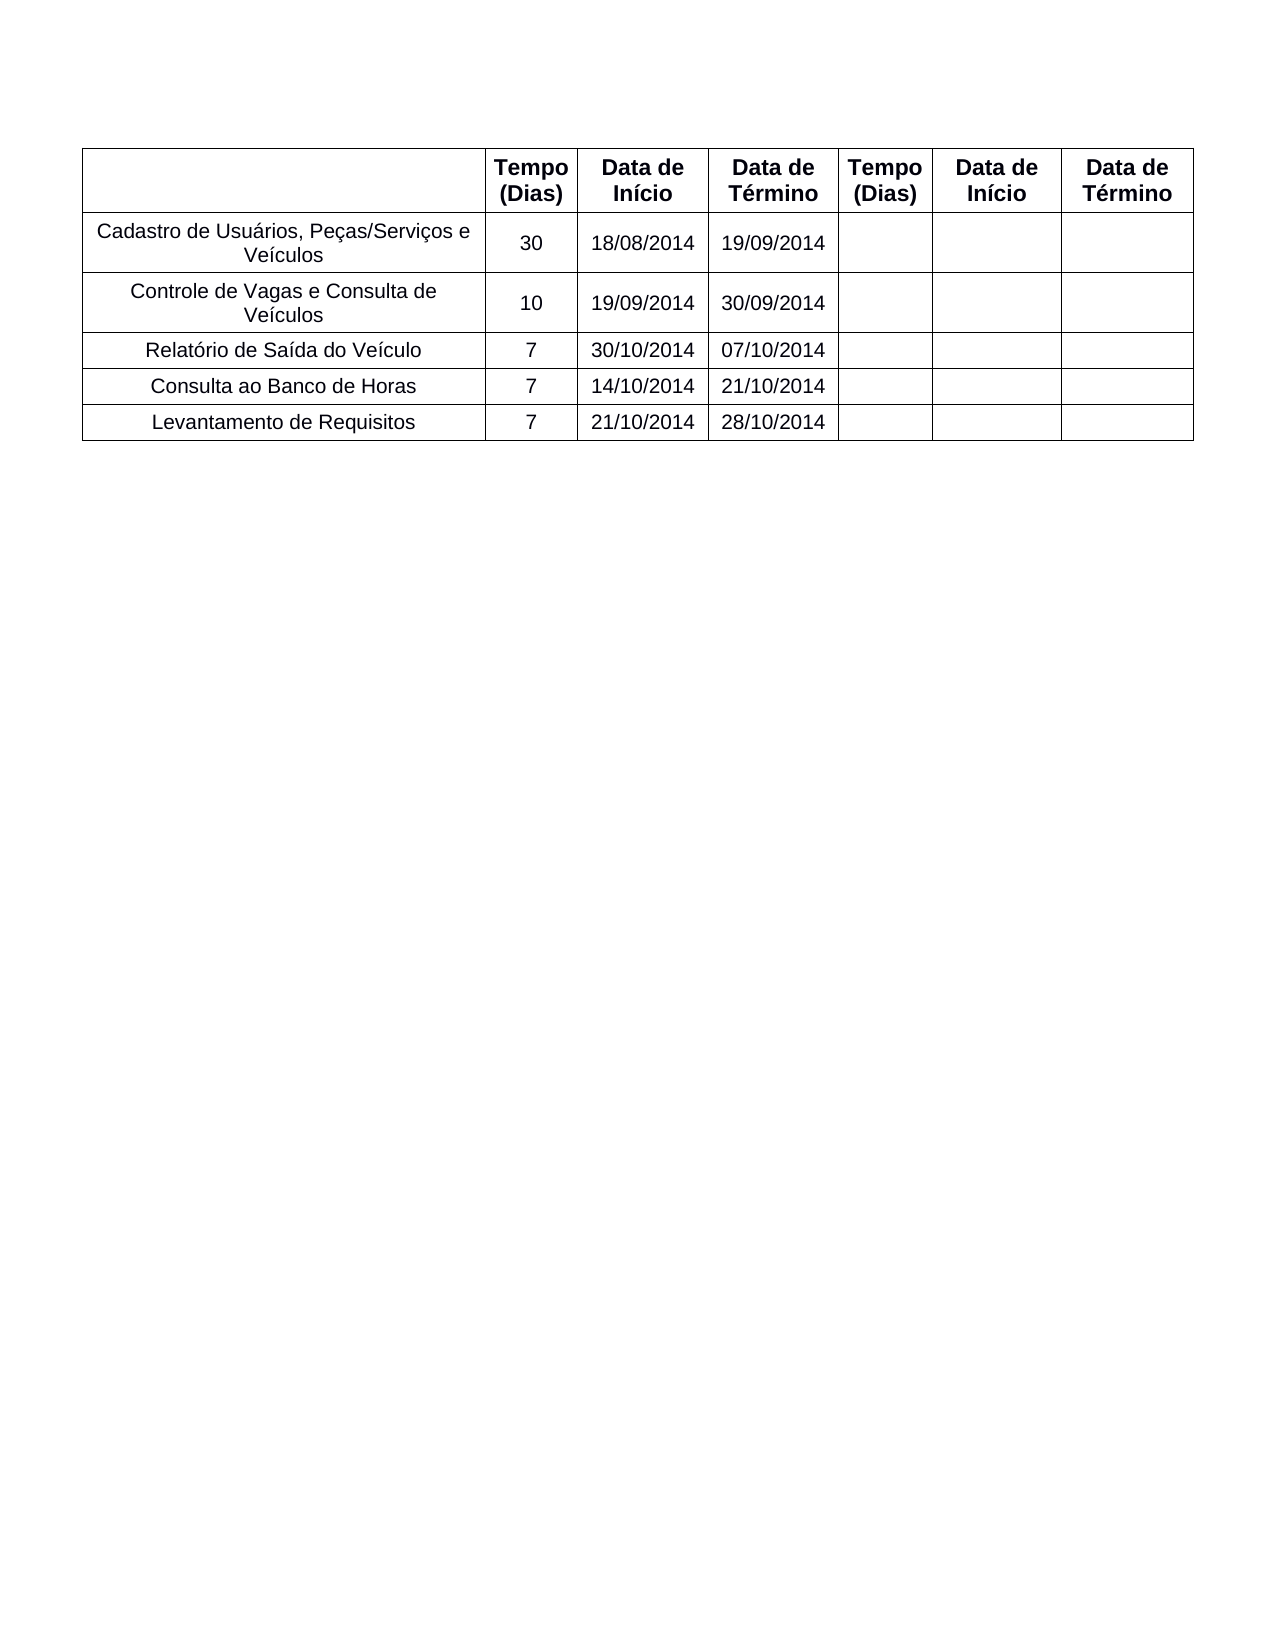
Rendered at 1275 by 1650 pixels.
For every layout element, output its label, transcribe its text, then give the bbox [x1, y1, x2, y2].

table_cell 21/10/2014 [578, 405, 708, 440]
table_cell [839, 333, 932, 368]
table_cell 07/10/2014 [709, 333, 838, 368]
table_cell [933, 369, 1061, 404]
table_cell 30/09/2014 [709, 273, 838, 332]
table_cell [839, 369, 932, 404]
table_cell Cadastro de Usuários, Peças/Serviços e Veículos [83, 213, 485, 272]
table_header Tarefa [83, 149, 485, 212]
table_cell 30/10/2014 [578, 333, 708, 368]
table_cell Relatório de Saída do Veículo [83, 333, 485, 368]
table_cell Tempo (Dias) [486, 149, 577, 212]
table_cell Consulta ao Banco de Horas [83, 369, 485, 404]
table_cell [1062, 273, 1193, 332]
table_cell 7 [486, 333, 577, 368]
table_cell Data de Início [578, 149, 708, 212]
table_cell 19/09/2014 [578, 273, 708, 332]
table_cell 10 [486, 273, 577, 332]
table_cell [1062, 333, 1193, 368]
table_cell [933, 273, 1061, 332]
table_cell [1062, 213, 1193, 272]
table_cell [1062, 405, 1193, 440]
table_cell [839, 273, 932, 332]
table_cell 7 [486, 369, 577, 404]
table_cell 14/10/2014 [578, 369, 708, 404]
table_cell [839, 405, 932, 440]
table_cell [933, 333, 1061, 368]
table_cell [1062, 369, 1193, 404]
table_cell [839, 213, 932, 272]
table_cell Levantamento de Requisitos [83, 405, 485, 440]
table_cell 21/10/2014 [709, 369, 838, 404]
table_cell [933, 213, 1061, 272]
table_cell Data de Término [1062, 149, 1193, 212]
table_cell 19/09/2014 [709, 213, 838, 272]
table_cell 18/08/2014 [578, 213, 708, 272]
table_cell 28/10/2014 [709, 405, 838, 440]
table_cell 7 [486, 405, 577, 440]
table_cell 30 [486, 213, 577, 272]
table_cell Data de Término [709, 149, 838, 212]
table_cell Controle de Vagas e Consulta de Veículos [83, 273, 485, 332]
table_cell Data de Início [933, 149, 1061, 212]
table_cell [933, 405, 1061, 440]
table_cell Tempo (Dias) [839, 149, 932, 212]
